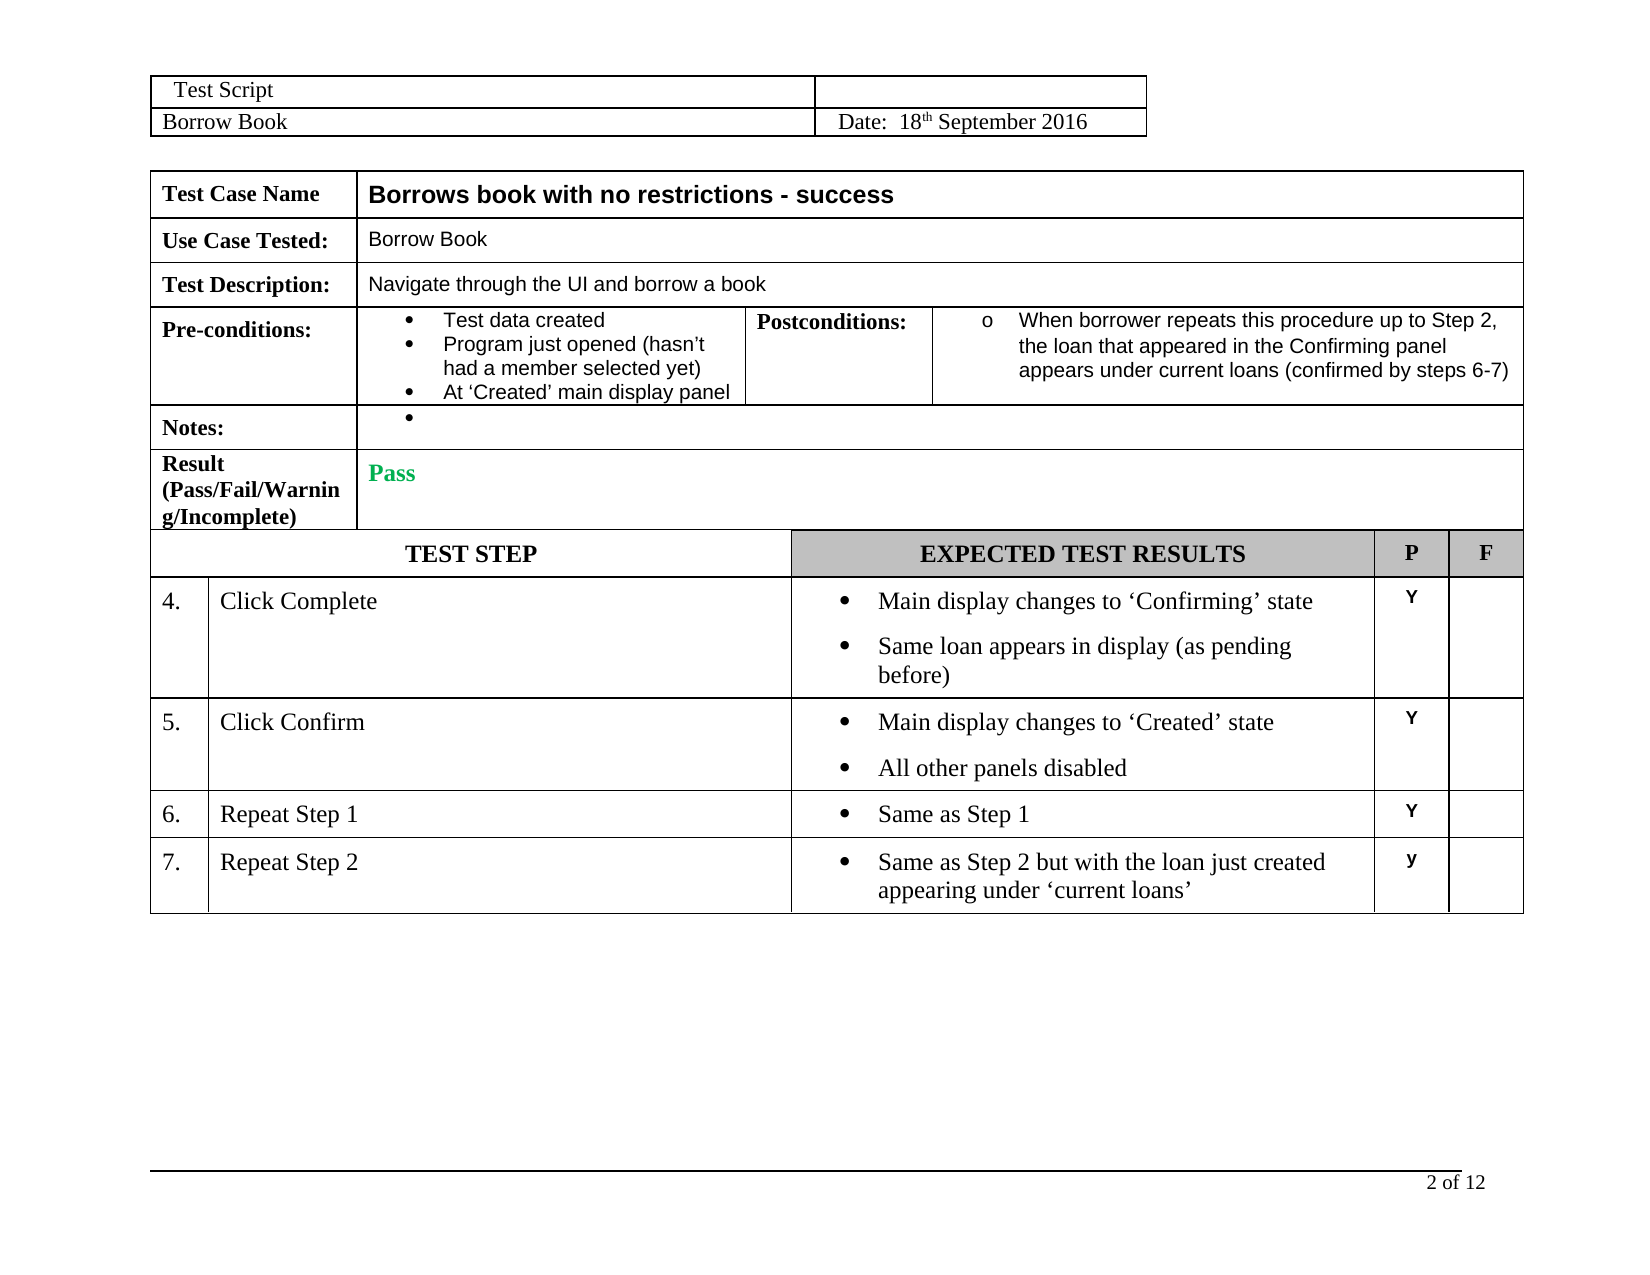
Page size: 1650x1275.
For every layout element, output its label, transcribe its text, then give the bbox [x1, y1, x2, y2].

table_cell Result (Pass/Fail/Warning/Incomplete) [151, 450, 356, 529]
table_cell y [1375, 838, 1448, 912]
table_cell Same as Step 2 but with the loan just created appearing under ‘current loans’ [792, 838, 1374, 912]
table_cell Test Description: [151, 263, 356, 306]
table_cell Pass [358, 450, 1523, 529]
table_cell Repeat Step 1 [209, 791, 791, 837]
table_cell Navigate through the UI and borrow a book [358, 263, 1523, 306]
table_cell 7. [151, 838, 208, 912]
table_cell P [1375, 531, 1448, 576]
table_cell When borrower repeats this procedure up to Step 2, the loan that appeared in the Confirming panel appears under current loans (confirmed by steps 6-7) [933, 308, 1523, 404]
table_cell Y [1375, 699, 1448, 790]
table_cell [1450, 578, 1523, 697]
table_cell Borrow Book [358, 219, 1523, 262]
table_cell Y [1375, 578, 1448, 697]
table_cell TEST STEP [151, 530, 791, 576]
table_cell [1450, 791, 1523, 837]
table_cell EXPECTED TEST RESULTS [792, 531, 1374, 576]
table_cell 6. [151, 791, 208, 837]
table_cell F [1450, 531, 1523, 576]
table_cell Pre-conditions: [151, 308, 356, 404]
table_cell [1450, 838, 1523, 912]
table_cell Postconditions: [746, 308, 932, 404]
table_cell Test data created Program just opened (hasn’t had a member selected yet) At ‘Created’ main display panel [358, 308, 745, 404]
table_cell Y [1375, 791, 1448, 837]
table_header Test Case Name [151, 172, 356, 217]
table_header Borrows book with no restrictions - success [358, 172, 1523, 217]
table_cell [1450, 699, 1523, 790]
table_cell Click Complete [209, 578, 791, 697]
table_cell Main display changes to ‘Created’ state All other panels disabled [792, 699, 1374, 790]
table_cell 5. [151, 699, 208, 790]
table_cell 4. [151, 578, 208, 697]
table_cell Main display changes to ‘Confirming’ state Same loan appears in display (as pending before) [792, 578, 1374, 697]
table_cell Click Confirm [209, 699, 791, 790]
table_cell Repeat Step 2 [209, 838, 791, 912]
table_cell [358, 406, 1523, 448]
table_cell Notes: [151, 406, 356, 448]
table_cell Use Case Tested: [151, 219, 356, 262]
table_cell Same as Step 1 [792, 791, 1374, 837]
